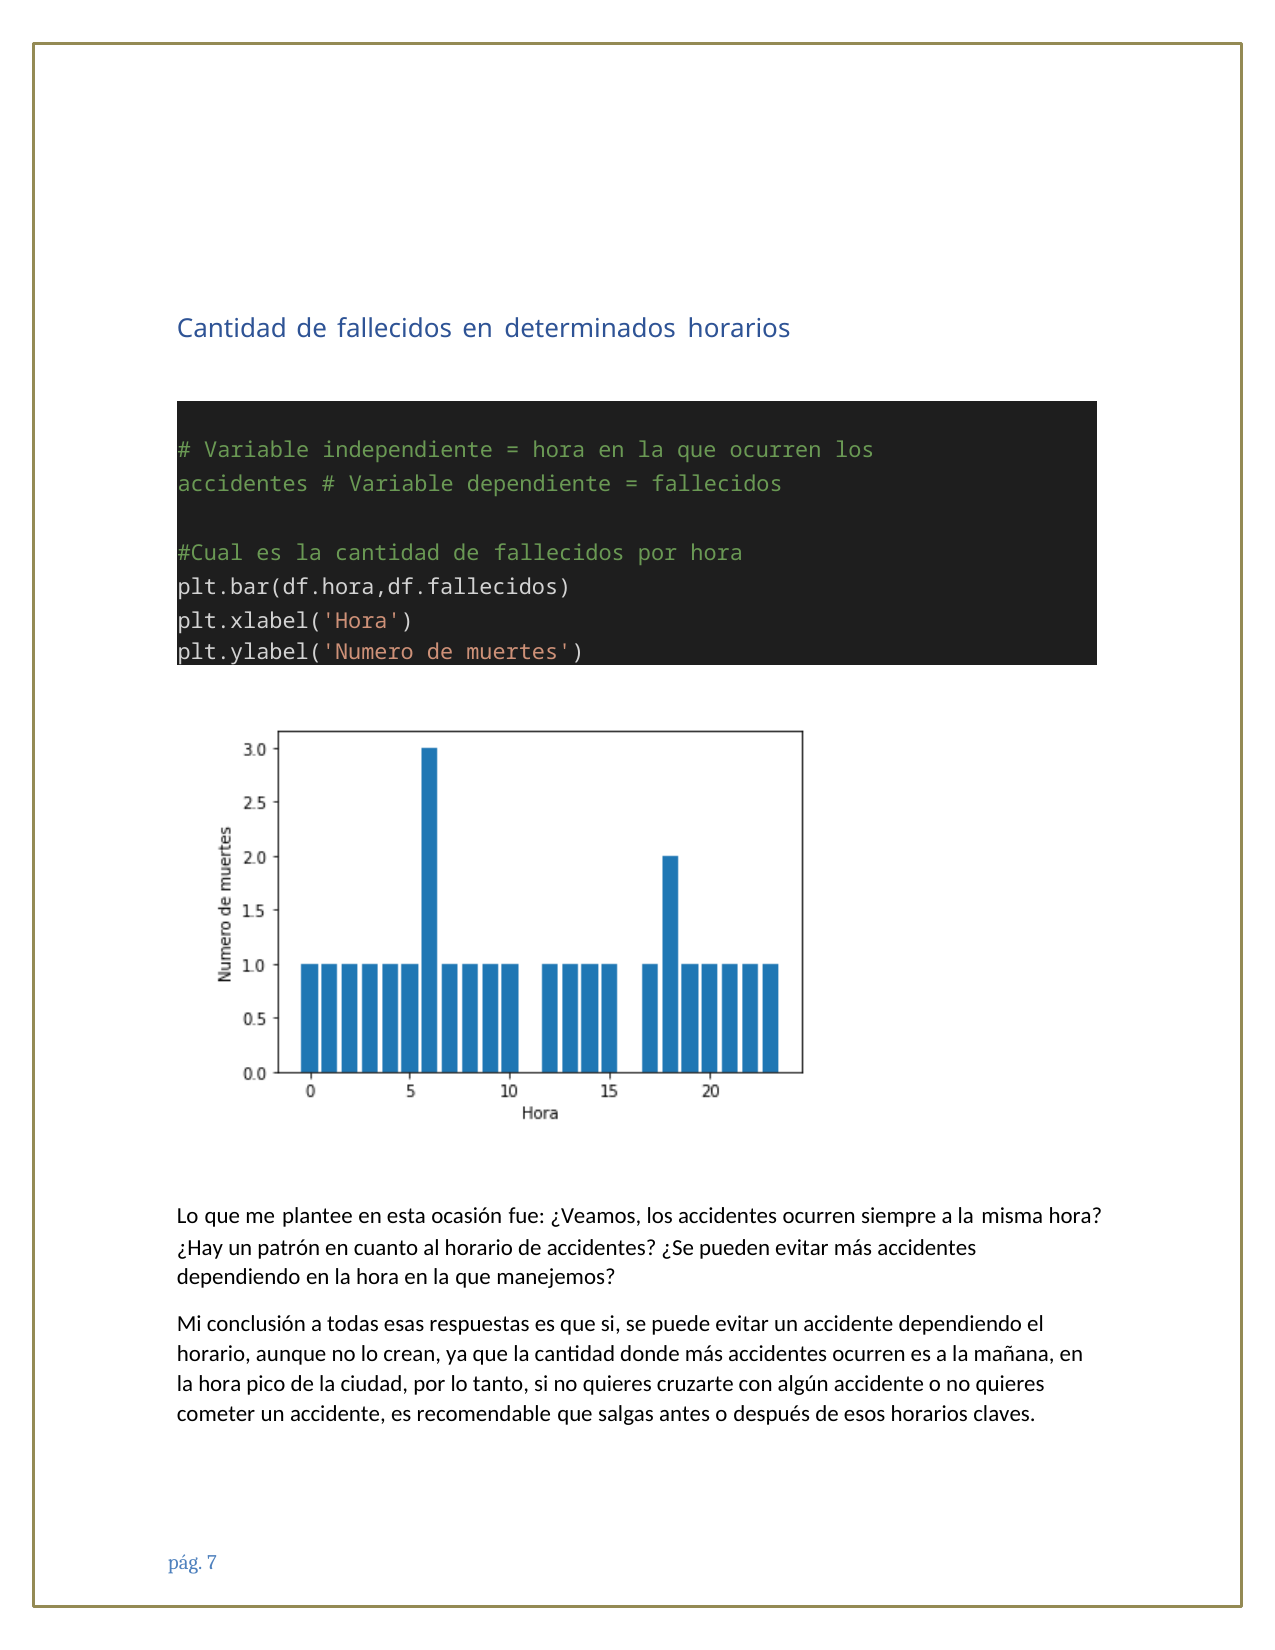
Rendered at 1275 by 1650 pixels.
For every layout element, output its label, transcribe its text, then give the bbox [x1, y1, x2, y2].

text Mi conclusión a todas esas respuestas es que si, se puede evitar un accidente dependiendo el horario, aunque no lo crean, ya que la cantidad donde más accidentes ocurren es a la mañana, en la hora pico de la ciudad, por lo tanto, si no quieres cruzarte con algún accidente o no quieres cometer un accidente, es recomendable que salgas antes o después de esos horarios claves. [177, 1309, 1098, 1427]
picture [162, 720, 1018, 1149]
subtitle Cantidad de fallecidos en determinados horarios [177, 310, 1112, 345]
text Lo que me plantee en esta ocasión fue: ¿Veamos, los accidentes ocurren siempre a la misma hora? [177, 1201, 1112, 1229]
text ¿Hay un patrón en cuanto al horario de accidentes? ¿Se pueden evitar más accidentes dependiendo en la hora en la que manejemos? [177, 1233, 1059, 1290]
